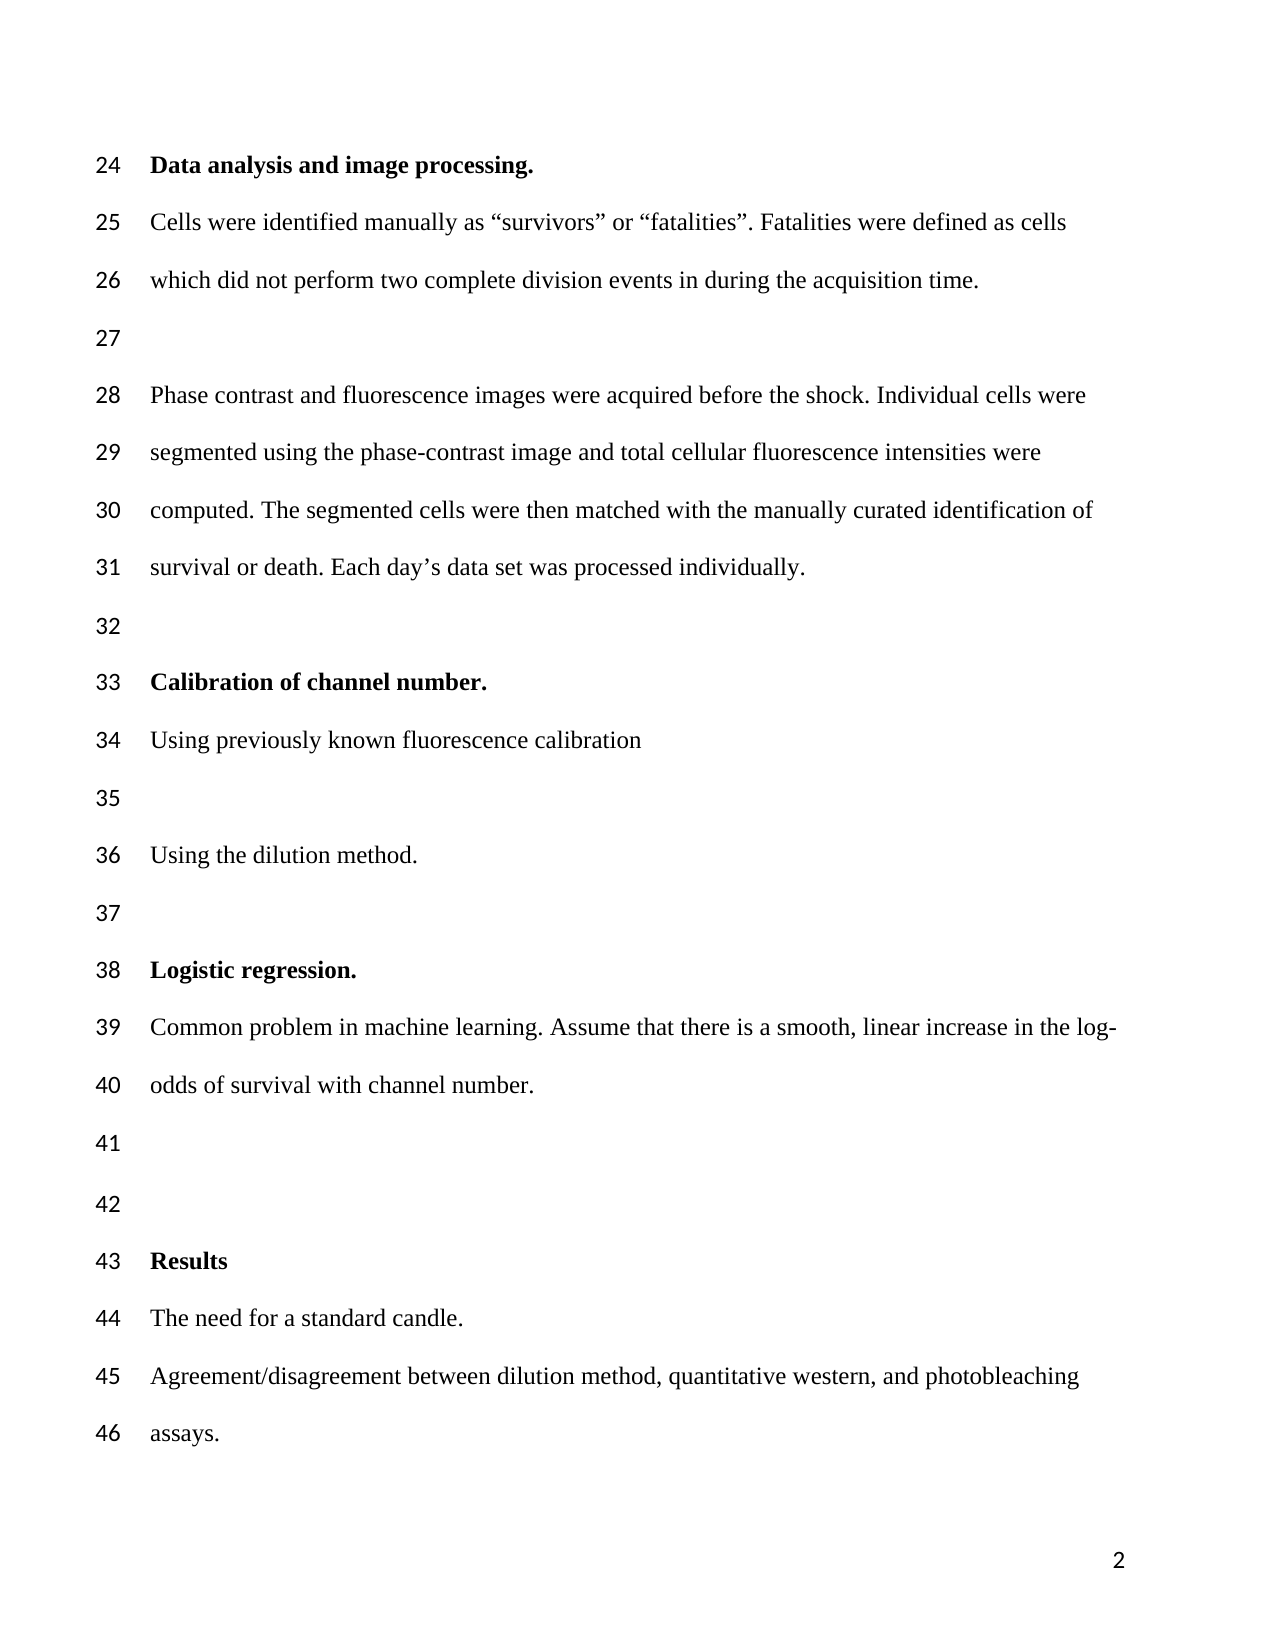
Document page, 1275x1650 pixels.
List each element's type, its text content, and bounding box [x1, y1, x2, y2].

text Agreement/disagreement between dilution method, quantitative western, and photobleaching assays. [150, 1361, 1125, 1447]
text Cells were identified manually as “survivors” or “fatalities”. Fatalities were defined as cells which did not perform two complete division events in during the acquisition time. [150, 207, 1125, 294]
text Results [150, 1246, 1125, 1275]
text Phase contrast and fluorescence images were acquired before the shock. Individual cells were segmented using the phase-contrast image and total cellular fluorescence intensities were computed. The segmented cells were then matched with the manually curated identification of survival or death. Each day’s data set was processed individually. [150, 380, 1125, 581]
text The need for a standard candle. [150, 1303, 1125, 1332]
text Using previously known fluorescence calibration [150, 725, 1125, 754]
text Data analysis and image processing. [150, 150, 1125, 179]
text Logistic regression. [150, 955, 1125, 984]
text Calibration of channel number. [150, 667, 1125, 696]
text Common problem in machine learning. Assume that there is a smooth, linear increase in the log-odds of survival with channel number. [150, 1012, 1125, 1099]
text Using the dilution method. [150, 840, 1125, 869]
